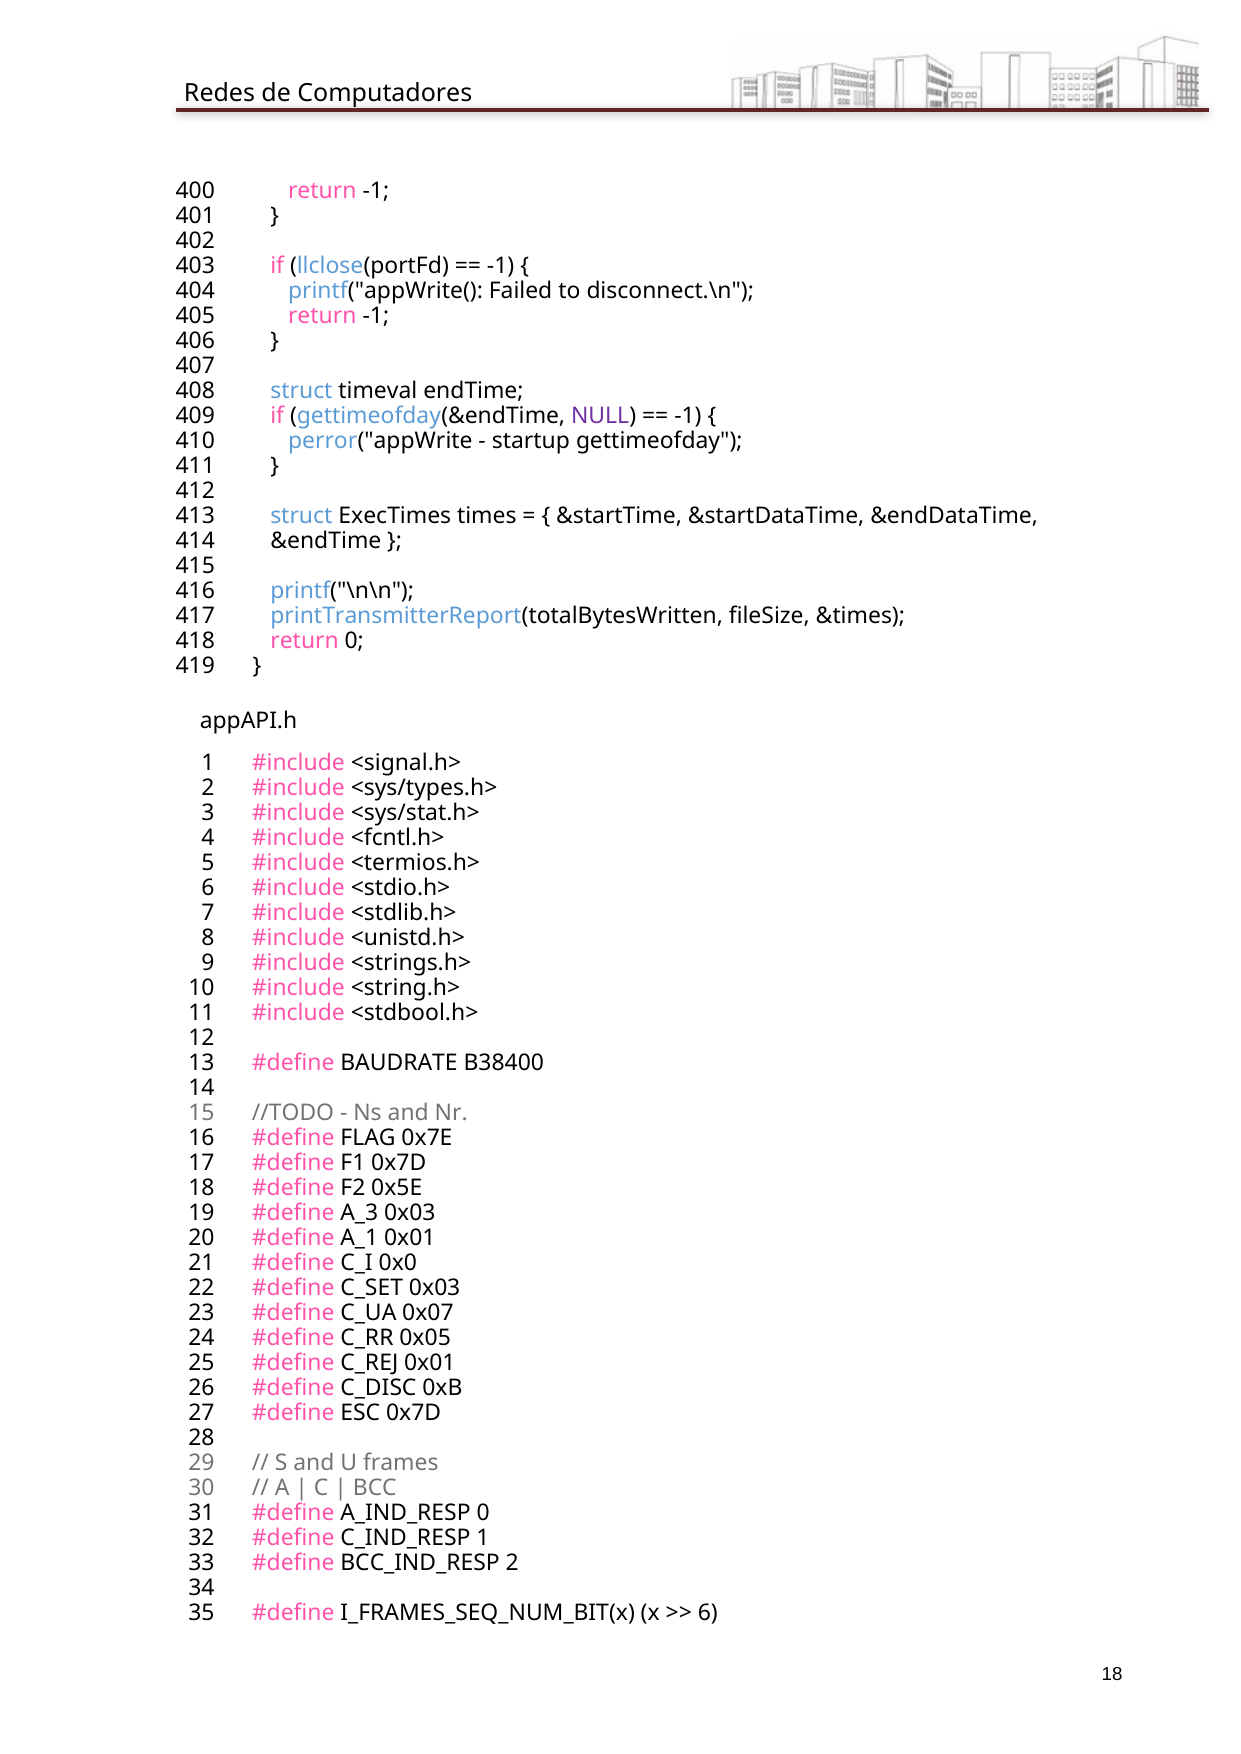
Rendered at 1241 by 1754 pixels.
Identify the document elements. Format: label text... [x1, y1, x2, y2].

list } [215, 328, 1122, 353]
list #define ESC 0x7D [214, 1400, 1122, 1425]
list if (llclose(portFd) == -1) { [215, 253, 1122, 278]
list #include <stdio.h> [214, 875, 1122, 900]
list #define C_REJ 0x01 [214, 1350, 1122, 1375]
list struct timeval endTime; [215, 378, 1122, 403]
list return -1; [215, 303, 1122, 328]
list struct ExecTimes times = { &startTime, &startDataTime, &endDataTime, [215, 503, 1122, 528]
list #define A_3 0x03 [214, 1200, 1122, 1225]
list #include <signal.h> [214, 750, 1122, 775]
list #define C_I 0x0 [214, 1250, 1122, 1275]
list #define BCC_IND_RESP 2 [214, 1550, 1122, 1575]
list #include <termios.h> [214, 850, 1122, 875]
list #include <stdbool.h> [214, 1000, 1122, 1025]
list #define I_FRAMES_SEQ_NUM_BIT(x) (x >> 6) [214, 1600, 1122, 1625]
list #include <sys/types.h> [214, 775, 1122, 800]
list #define F1 0x7D [214, 1150, 1122, 1175]
list return 0; [215, 628, 1122, 653]
list #define C_IND_RESP 1 [214, 1525, 1122, 1550]
list // A | C | BCC [214, 1475, 1122, 1500]
list #include <unistd.h> [214, 925, 1122, 950]
list } [215, 453, 1122, 478]
list perror("appWrite - startup gettimeofday"); [215, 428, 1122, 453]
list #include <strings.h> [214, 950, 1122, 975]
text appAPI.h [162, 703, 1122, 735]
list if (gettimeofday(&endTime, NULL) == -1) { [215, 403, 1122, 428]
list #define C_UA 0x07 [214, 1300, 1122, 1325]
list return -1; [215, 178, 1122, 203]
list #define C_RR 0x05 [214, 1325, 1122, 1350]
list #include <string.h> [214, 975, 1122, 1000]
list #define C_DISC 0xB [214, 1375, 1122, 1400]
list // S and U frames [214, 1450, 1122, 1475]
list printTransmitterReport(totalBytesWritten, fileSize, &times); [215, 603, 1122, 628]
list } [215, 653, 1122, 678]
list } [215, 203, 1122, 228]
list #define C_SET 0x03 [214, 1275, 1122, 1300]
list #define A_1 0x01 [214, 1225, 1122, 1250]
list #define BAUDRATE B38400 [214, 1050, 1122, 1075]
list //TODO - Ns and Nr. [214, 1100, 1122, 1125]
list #define FLAG 0x7E [214, 1125, 1122, 1150]
picture [729, 31, 1199, 108]
list #define F2 0x5E [214, 1175, 1122, 1200]
list printf("\n\n"); [215, 578, 1122, 603]
list #include <fcntl.h> [214, 825, 1122, 850]
list #include <stdlib.h> [214, 900, 1122, 925]
list #define A_IND_RESP 0 [214, 1500, 1122, 1525]
list #include <sys/stat.h> [214, 800, 1122, 825]
list printf("appWrite(): Failed to disconnect.\n"); [215, 278, 1122, 303]
list &endTime }; [215, 528, 1122, 553]
